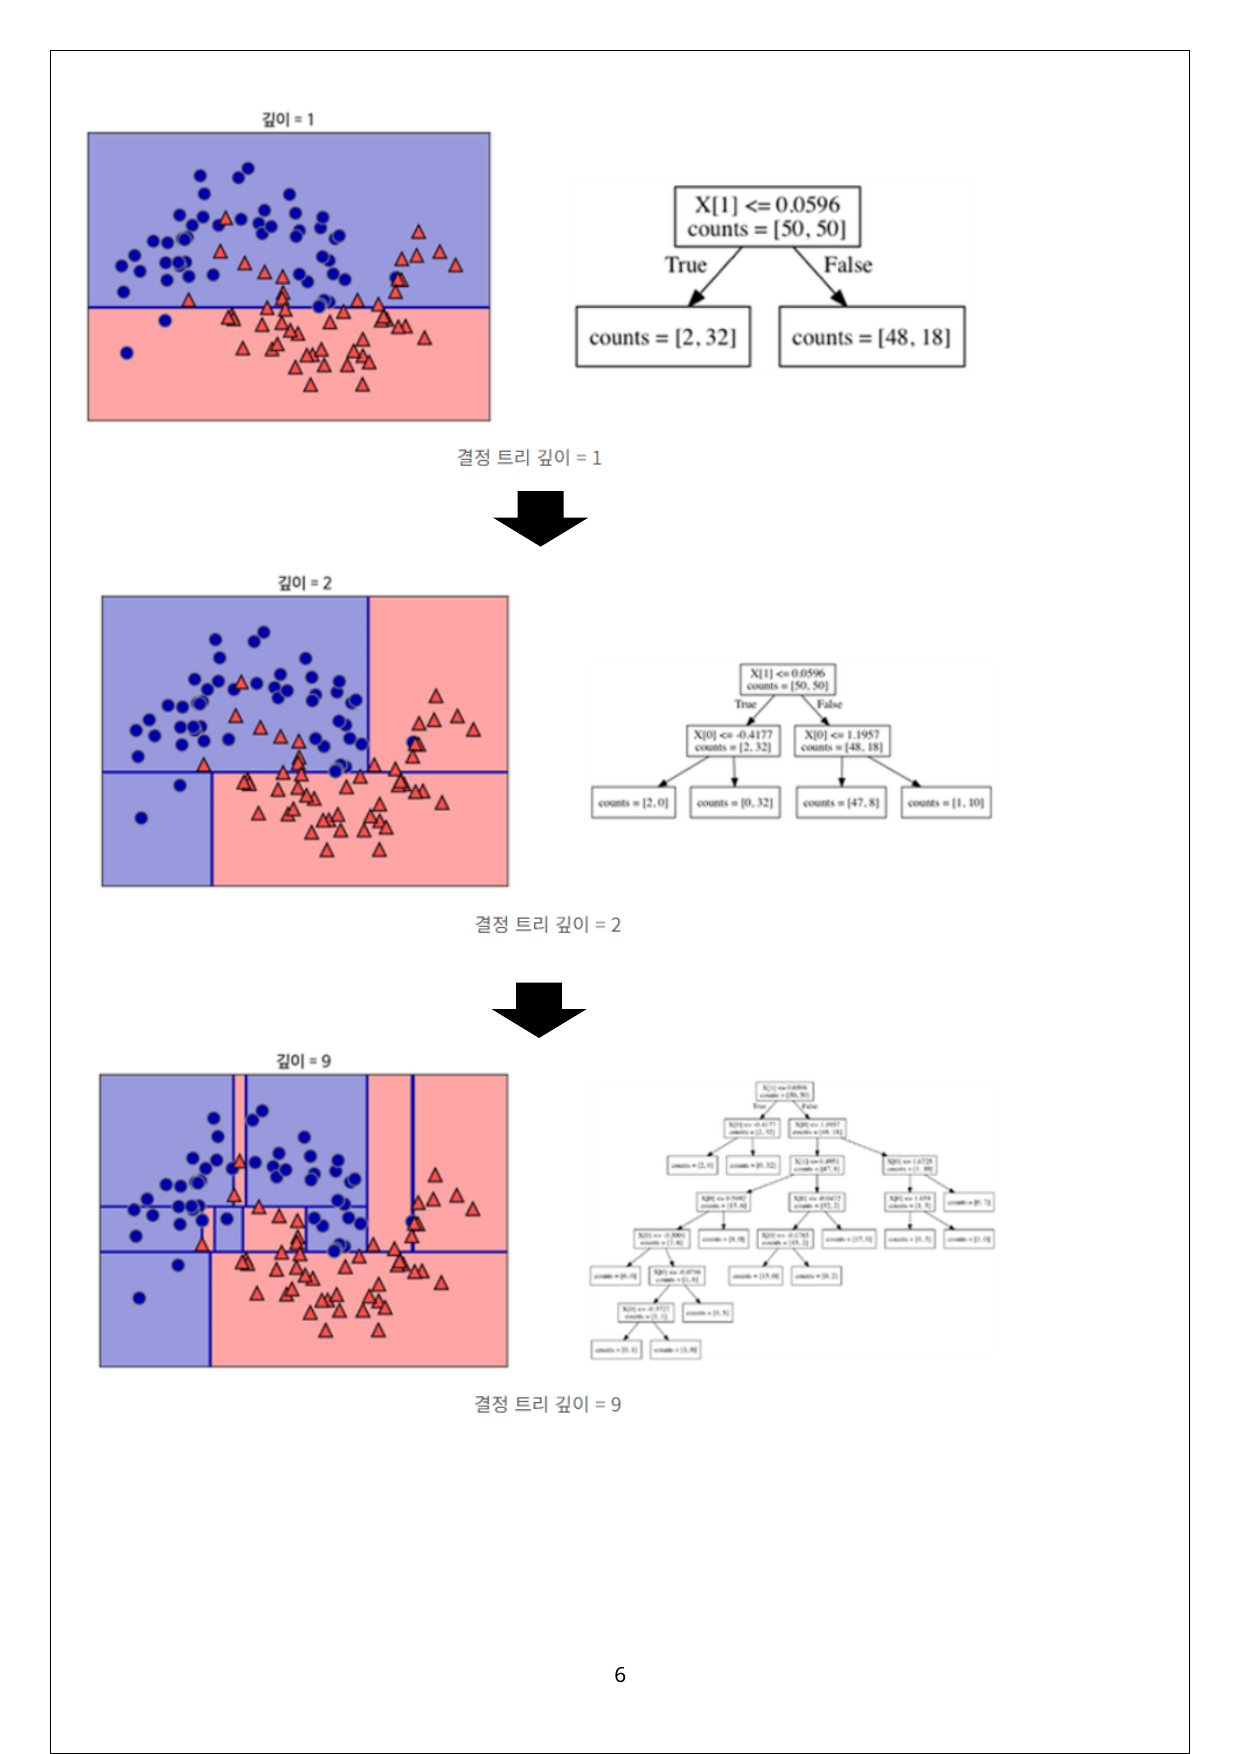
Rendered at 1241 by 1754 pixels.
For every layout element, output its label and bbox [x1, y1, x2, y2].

picture [75, 1023, 1010, 1428]
picture [75, 558, 1013, 954]
picture [75, 75, 991, 489]
